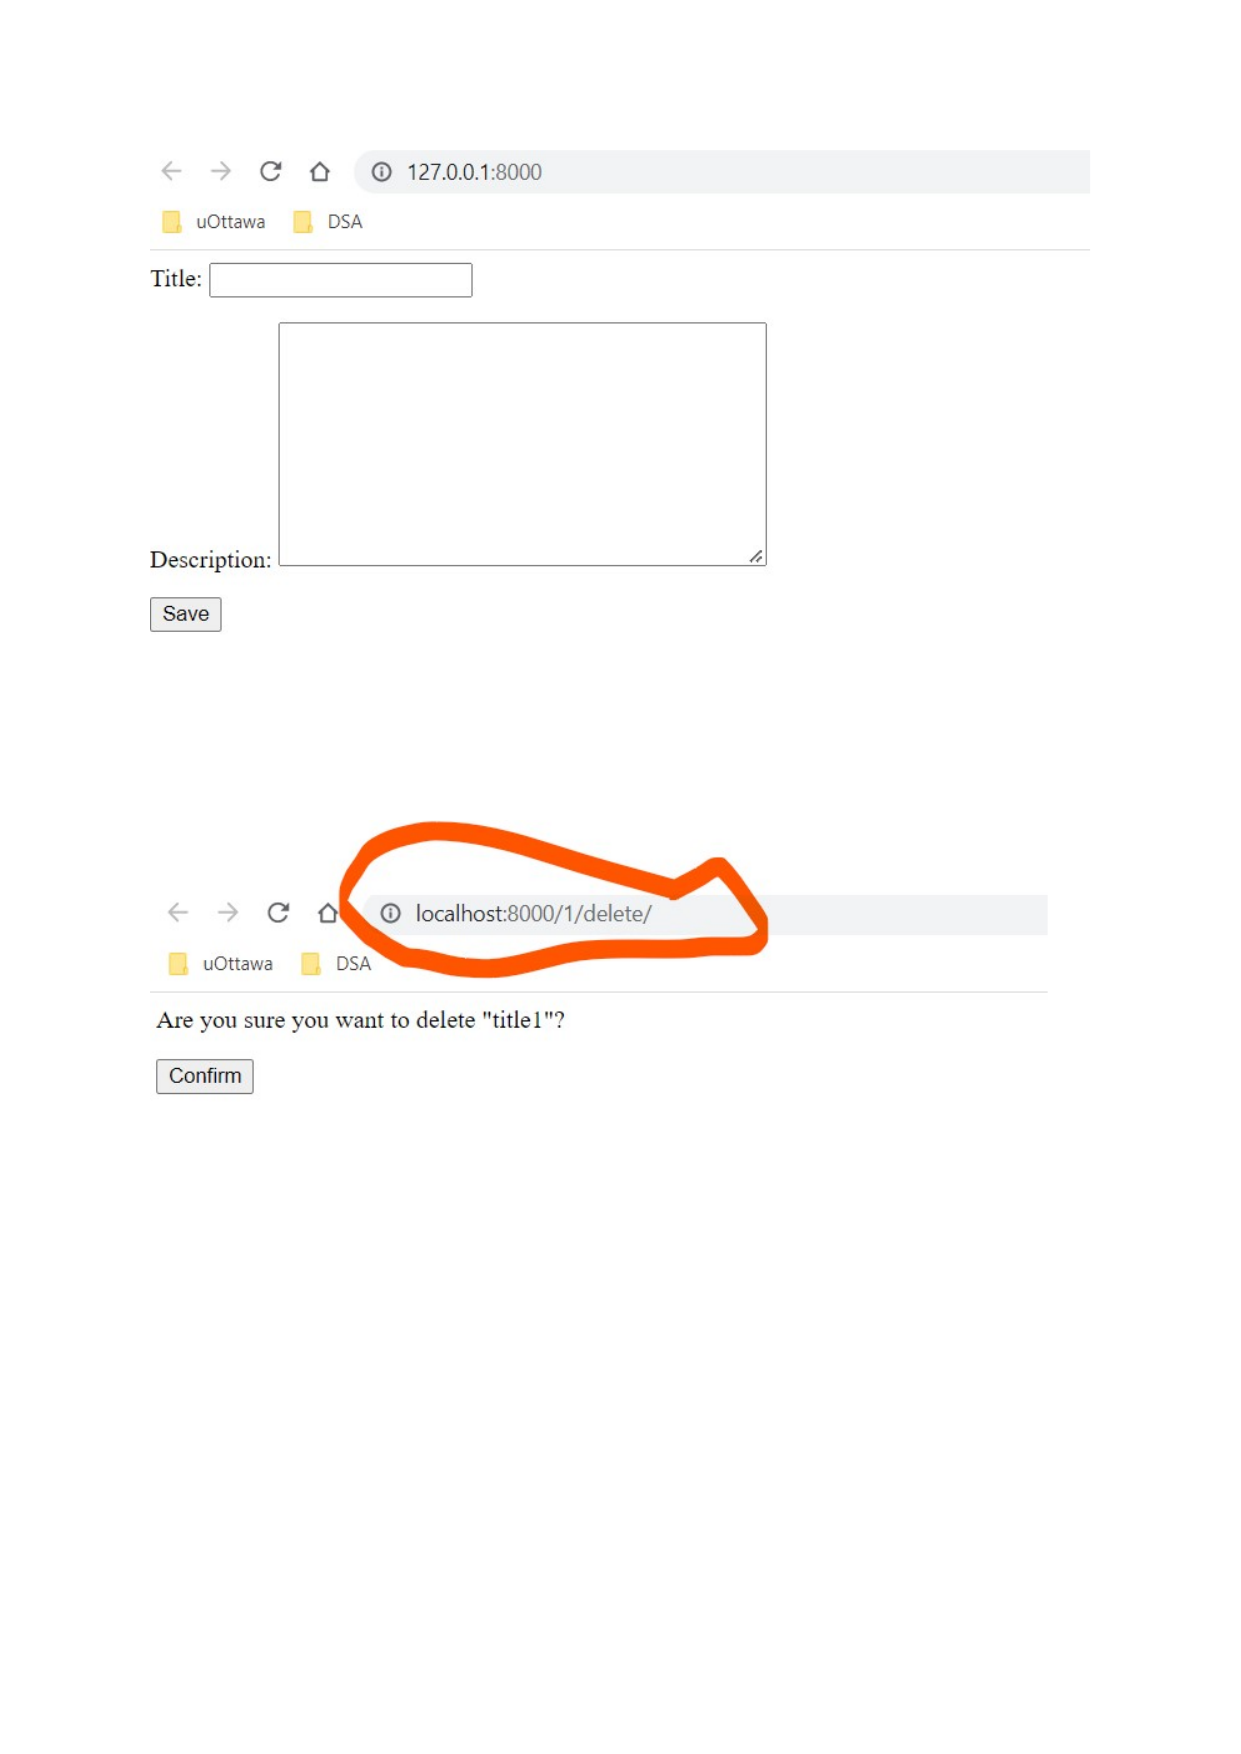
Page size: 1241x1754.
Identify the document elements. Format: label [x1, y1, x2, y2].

picture [150, 820, 1048, 1217]
picture [150, 150, 1091, 819]
